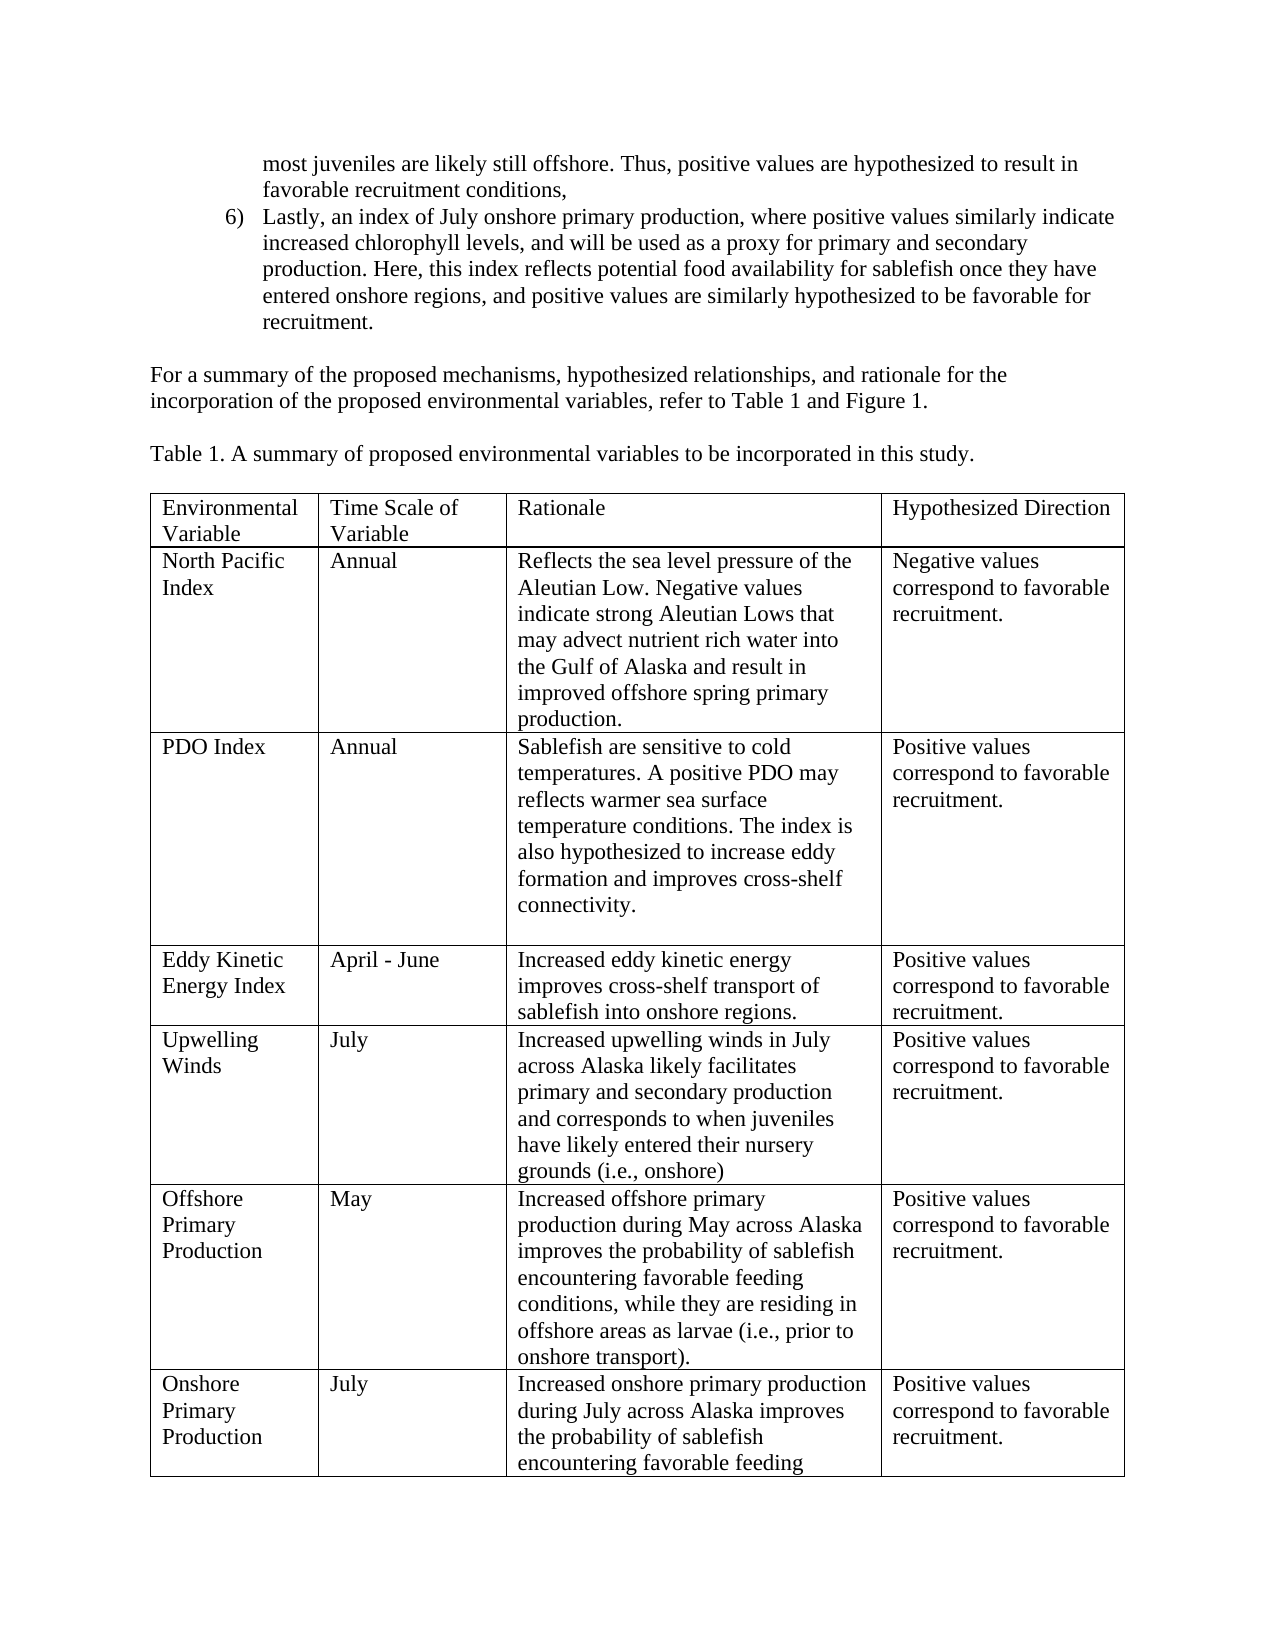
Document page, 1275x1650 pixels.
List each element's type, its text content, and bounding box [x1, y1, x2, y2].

table_cell Upwelling Winds [151, 1026, 318, 1184]
table_cell Reflects the sea level pressure of the Aleutian Low. Negative values indicate strong Aleutian Lows that may advect nutrient rich water into the Gulf of Alaska and result in improved offshore spring primary production. [507, 548, 881, 732]
table_cell Offshore Primary Production [151, 1185, 318, 1369]
table_cell Increased eddy kinetic energy improves cross-shelf transport of sablefish into onshore regions. [507, 946, 881, 1025]
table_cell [882, 1370, 1124, 1476]
table_cell Positive values correspond to favorable recruitment. [882, 946, 1124, 1025]
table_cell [507, 1370, 881, 1476]
table_cell April - June [319, 946, 506, 1025]
table_header Hypothesized Direction [882, 494, 1124, 546]
table_cell Annual [319, 548, 506, 732]
table_cell Annual [319, 733, 506, 944]
table_cell July [319, 1370, 506, 1476]
table_cell Positive values correspond to favorable recruitment. [882, 733, 1124, 944]
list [225, 150, 1125, 203]
table_header Time Scale of Variable [319, 494, 506, 546]
table_cell Positive values correspond to favorable recruitment. [882, 1026, 1124, 1184]
text For a summary of the proposed mechanisms, hypothesized relationships, and rationale for the incorporation of the proposed environmental variables, refer to Table 1 and Figure 1. [150, 361, 1125, 413]
table_cell Sablefish are sensitive to cold temperatures. A positive PDO may reflects warmer sea surface temperature conditions. The index is also hypothesized to increase eddy formation and improves cross-shelf connectivity. [507, 733, 881, 944]
table_cell PDO Index [151, 733, 318, 944]
table_cell July [319, 1026, 506, 1184]
table_cell Increased upwelling winds in July across Alaska likely facilitates primary and secondary production and corresponds to when juveniles have likely entered their nursery grounds (i.e., onshore) [507, 1026, 881, 1184]
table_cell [151, 1370, 318, 1476]
table_header Environmental Variable [151, 494, 318, 546]
table_cell Positive values correspond to favorable recruitment. [882, 1185, 1124, 1369]
table_cell North Pacific Index [151, 548, 318, 732]
table_header Rationale [507, 494, 881, 546]
table_cell Negative values correspond to favorable recruitment. [882, 548, 1124, 732]
table_cell Eddy Kinetic Energy Index [151, 946, 318, 1025]
table_cell May [319, 1185, 506, 1369]
list Lastly, an index of July onshore primary production, where positive values similarly indicate increased chlorophyll levels, and will be used as a proxy for primary and secondary production. Here, this index reflects potential food availability for sablefish once they have entered onshore regions, and positive values are similarly hypothesized to be favorable for recruitment. [225, 203, 1125, 334]
text Table 1. A summary of proposed environmental variables to be incorporated in this study. [150, 440, 1125, 466]
table_cell Increased offshore primary production during May across Alaska improves the probability of sablefish encountering favorable feeding conditions, while they are residing in offshore areas as larvae (i.e., prior to onshore transport). [507, 1185, 881, 1369]
